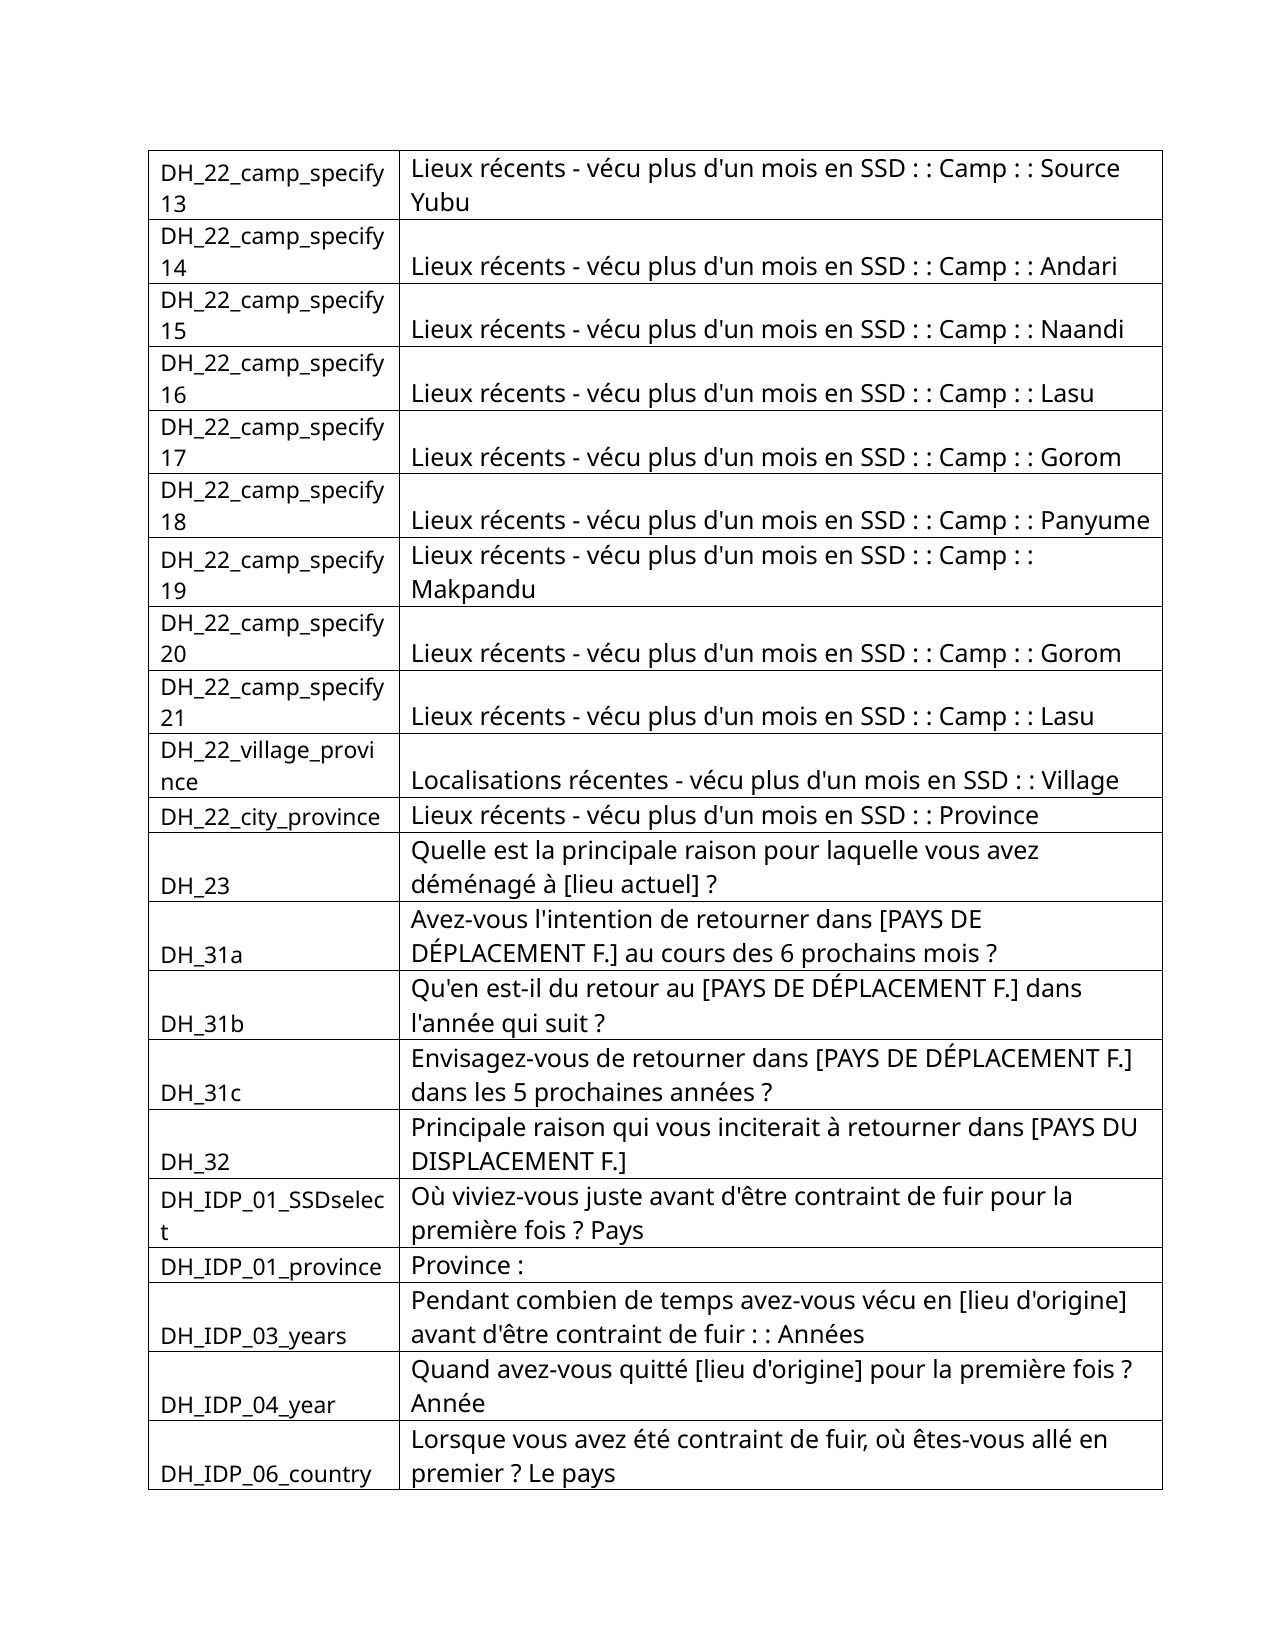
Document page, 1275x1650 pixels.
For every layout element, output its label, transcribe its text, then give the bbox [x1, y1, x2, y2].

table_cell Lieux récents - vécu plus d'un mois en SSD : : Camp : : Gorom [400, 411, 1162, 473]
table_cell Quelle est la principale raison pour laquelle vous avez déménagé à [lieu actuel] ? [400, 833, 1162, 901]
table_cell DH_IDP_06_country [149, 1421, 399, 1489]
table_cell Qu'en est-il du retour au [PAYS DE DÉPLACEMENT F.] dans l'année qui suit ? [400, 971, 1162, 1039]
table_cell DH_22_camp_specify19 [149, 538, 399, 606]
table_cell DH_22_camp_specify21 [149, 671, 399, 733]
table_cell DH_IDP_01_province [149, 1248, 399, 1282]
table_cell Lieux récents - vécu plus d'un mois en SSD : : Camp : : Source Yubu [400, 151, 1162, 219]
table_cell Envisagez-vous de retourner dans [PAYS DE DÉPLACEMENT F.] dans les 5 prochaines années ? [400, 1040, 1162, 1108]
table_cell Avez-vous l'intention de retourner dans [PAYS DE DÉPLACEMENT F.] au cours des 6 prochains mois ? [400, 902, 1162, 970]
table_cell Pendant combien de temps avez-vous vécu en [lieu d'origine] avant d'être contraint de fuir : : Années [400, 1283, 1162, 1351]
table_cell DH_22_camp_specify17 [149, 411, 399, 473]
table_cell Lieux récents - vécu plus d'un mois en SSD : : Camp : : Naandi [400, 284, 1162, 346]
table_cell Localisations récentes - vécu plus d'un mois en SSD : : Village [400, 734, 1162, 797]
table_cell Principale raison qui vous inciterait à retourner dans [PAYS DU DISPLACEMENT F.] [400, 1110, 1162, 1178]
table_cell DH_22_village_province [149, 734, 399, 797]
table_cell DH_22_city_province [149, 798, 399, 832]
table_cell Lieux récents - vécu plus d'un mois en SSD : : Camp : : Panyume [400, 474, 1162, 537]
table_cell DH_IDP_04_year [149, 1352, 399, 1420]
table_cell DH_22_camp_specify18 [149, 474, 399, 537]
table_cell DH_32 [149, 1110, 399, 1178]
table_cell Lieux récents - vécu plus d'un mois en SSD : : Camp : : Lasu [400, 671, 1162, 733]
table_cell DH_IDP_01_SSDselect [149, 1179, 399, 1247]
table_cell DH_22_camp_specify15 [149, 284, 399, 346]
table_cell DH_23 [149, 833, 399, 901]
table_cell Lieux récents - vécu plus d'un mois en SSD : : Camp : : Makpandu [400, 538, 1162, 606]
table_cell DH_31c [149, 1040, 399, 1108]
table_cell Quand avez-vous quitté [lieu d'origine] pour la première fois ? Année [400, 1352, 1162, 1420]
table_cell Lorsque vous avez été contraint de fuir, où êtes-vous allé en premier ? Le pays [400, 1421, 1162, 1489]
table_cell Province : [400, 1248, 1162, 1282]
table_cell DH_22_camp_specify20 [149, 607, 399, 669]
table_cell DH_22_camp_specify13 [149, 151, 399, 219]
table_cell DH_IDP_03_years [149, 1283, 399, 1351]
table_cell Lieux récents - vécu plus d'un mois en SSD : : Camp : : Andari [400, 220, 1162, 283]
table_cell DH_22_camp_specify16 [149, 347, 399, 410]
table_cell Lieux récents - vécu plus d'un mois en SSD : : Camp : : Lasu [400, 347, 1162, 410]
table_cell DH_31b [149, 971, 399, 1039]
table_cell Lieux récents - vécu plus d'un mois en SSD : : Camp : : Gorom [400, 607, 1162, 669]
table_cell DH_22_camp_specify14 [149, 220, 399, 283]
table_cell DH_31a [149, 902, 399, 970]
table_cell Où viviez-vous juste avant d'être contraint de fuir pour la première fois ? Pays [400, 1179, 1162, 1247]
table_cell Lieux récents - vécu plus d'un mois en SSD : : Province [400, 798, 1162, 832]
